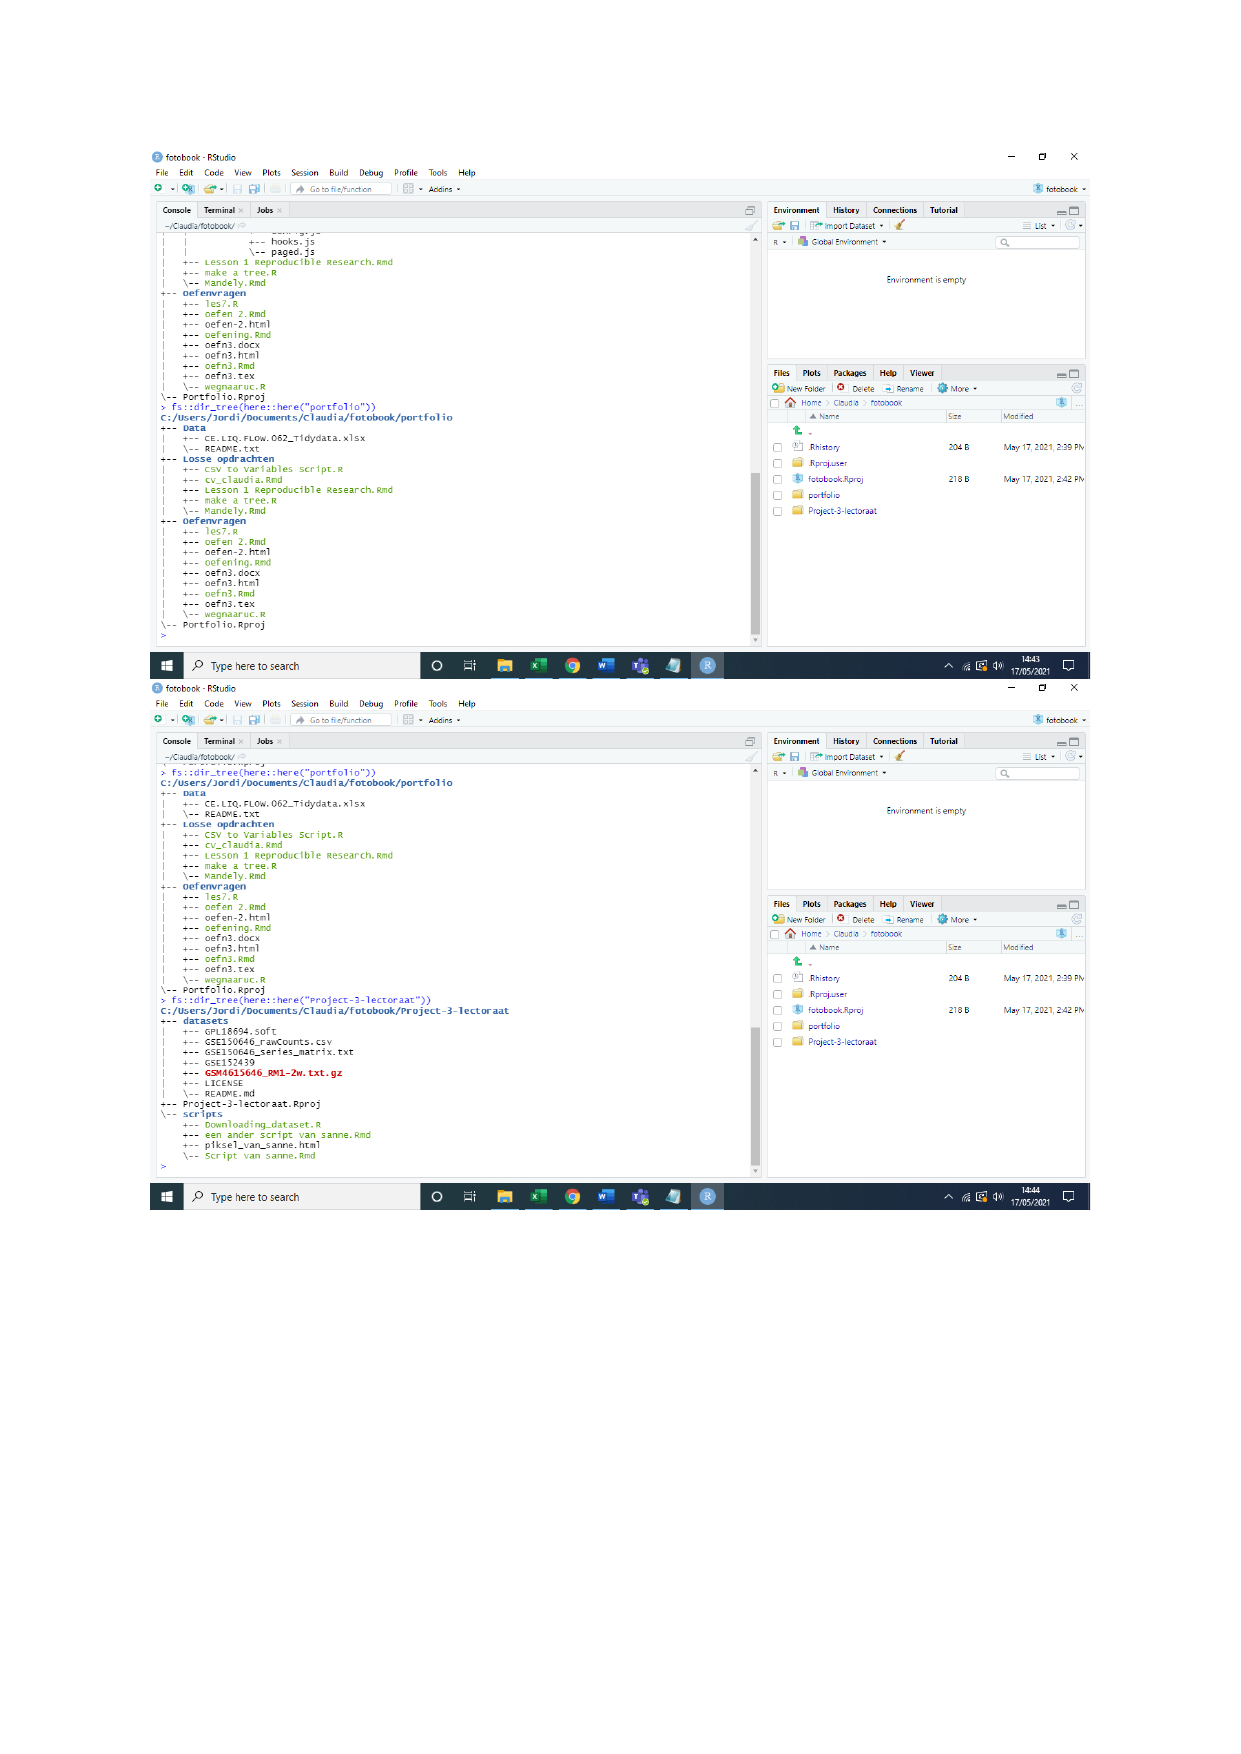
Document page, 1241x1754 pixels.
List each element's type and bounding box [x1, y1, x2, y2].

picture [150, 680, 1091, 1210]
picture [150, 150, 1091, 679]
